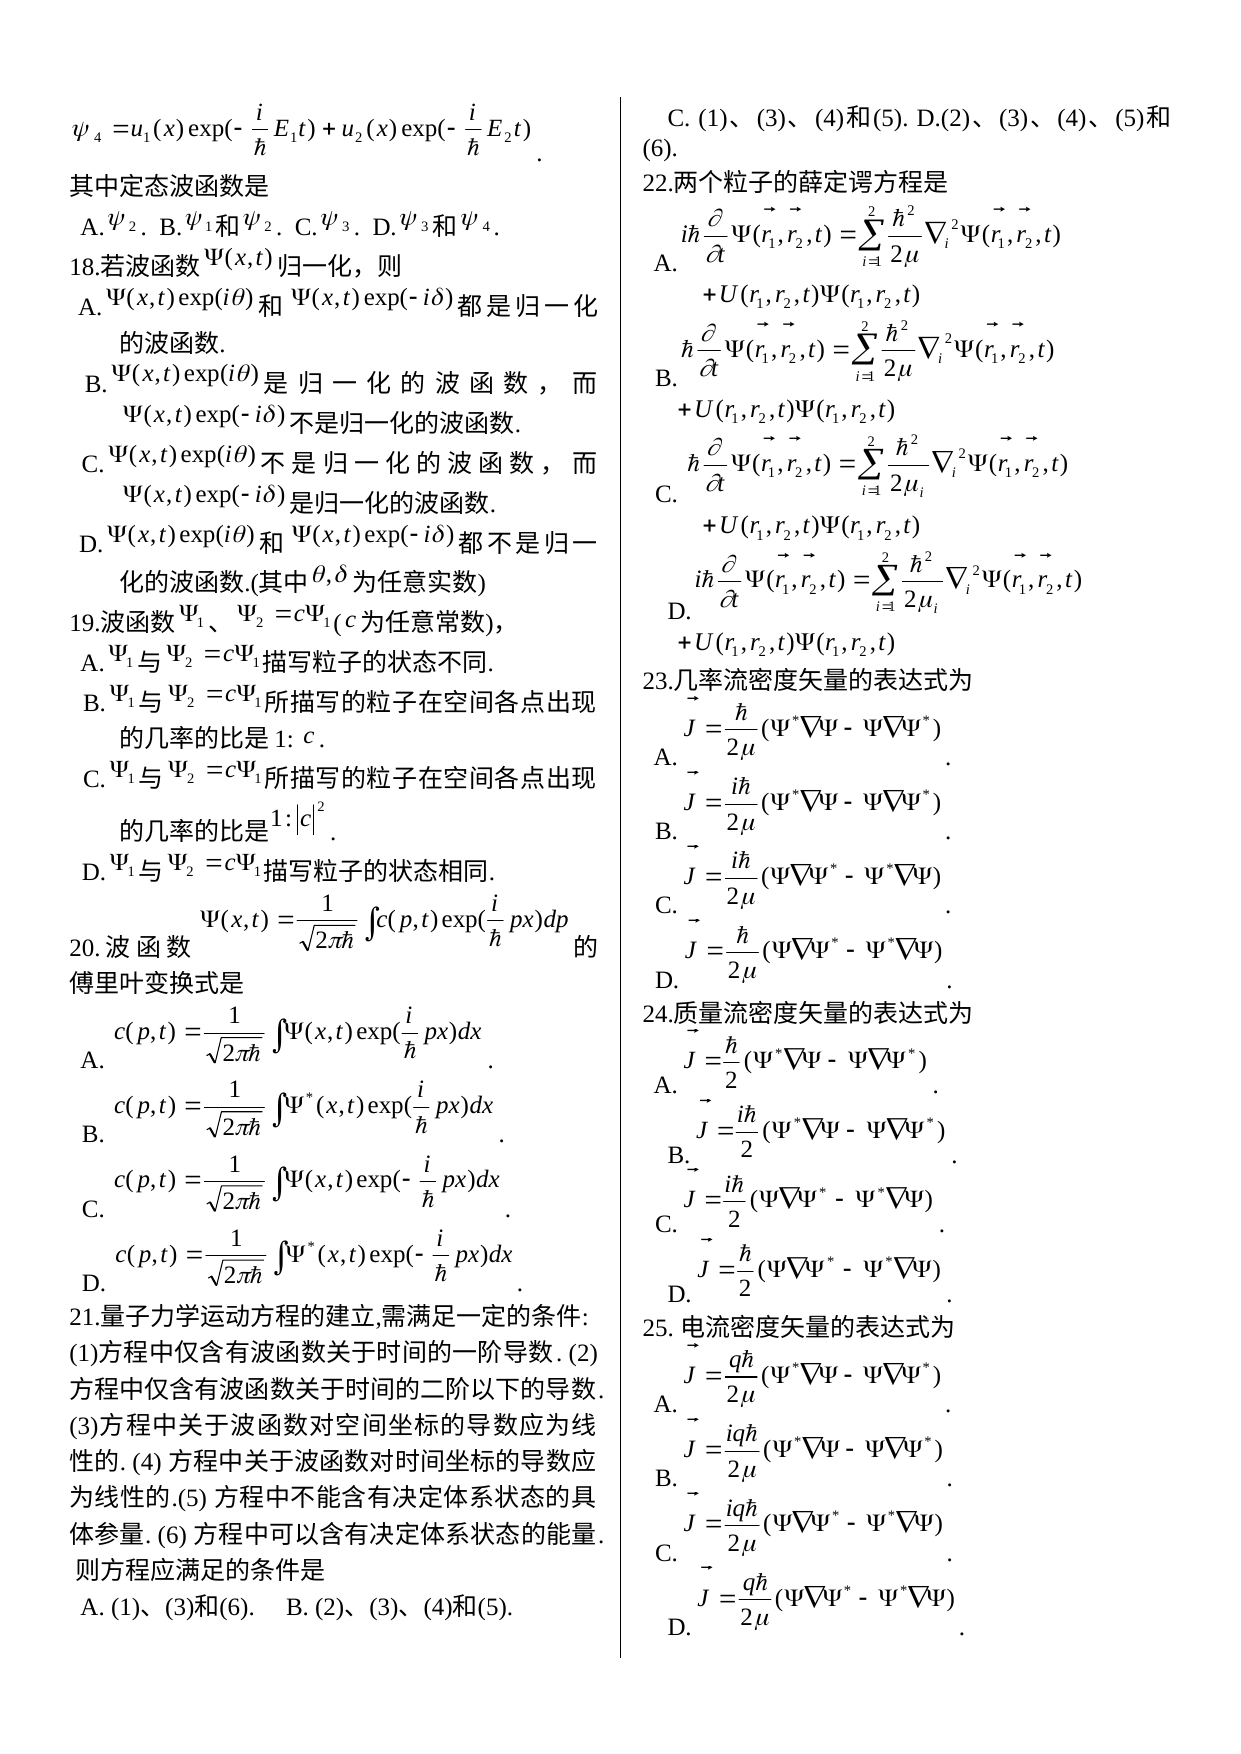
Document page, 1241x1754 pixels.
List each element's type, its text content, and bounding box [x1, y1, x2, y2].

text B.与所描写的粒子在空间各点出现的几率的比是1: . [69, 678, 598, 755]
text 18.若波函数归一化，则 [69, 243, 598, 283]
text A.. B.和. C.. D.和. [69, 203, 598, 243]
text A.. [642, 1030, 1171, 1099]
text B.. [642, 1418, 1171, 1492]
text D.和都不是归一化的波函数.(其中为任意实数) [69, 520, 598, 598]
text 25. 电流密度矢量的表达式为 [642, 1308, 1171, 1344]
text 20.波函数的傅里叶变换式是 [69, 888, 598, 1000]
text C. (1)、(3)、(4)和(5). D.(2)、(3)、(4)、(5)和(6). [642, 97, 1171, 162]
text A.. [642, 1344, 1171, 1418]
text A.. [642, 697, 1171, 771]
text B.是归一化的波函数，而不是归一化的波函数. [69, 359, 598, 439]
text C.与所描写的粒子在空间各点出现的几率的比是. [69, 755, 598, 848]
text C. [642, 428, 1171, 508]
text A. (1)、(3)和(6). B. (2)、(3)、(4)和(5). [69, 1587, 598, 1623]
text C.. [642, 845, 1171, 919]
text B. . [69, 1074, 598, 1148]
text D.. [642, 1566, 1171, 1641]
text D.. [642, 1238, 1171, 1308]
text B. [642, 313, 1171, 392]
text D.与描写粒子的状态相同. [69, 848, 598, 888]
text C.. [642, 1169, 1171, 1238]
text 19.波函数、(为任意常数)， [69, 598, 598, 638]
text A.与描写粒子的状态不同. [69, 638, 598, 678]
text C.不是归一化的波函数，而是归一化的波函数. [69, 439, 598, 520]
text D. . [69, 1222, 598, 1297]
text 24.质量流密度矢量的表达式为 [642, 993, 1171, 1030]
text B.. [642, 1099, 1171, 1169]
text 23.几率流密度矢量的表达式为 [642, 661, 1171, 697]
text C.. [642, 1492, 1171, 1566]
text A. . [69, 1000, 598, 1074]
text D.. [642, 919, 1171, 993]
text . [69, 97, 598, 166]
text 21.量子力学运动方程的建立,需满足一定的条件: [69, 1297, 598, 1333]
text C. . [69, 1148, 598, 1222]
text A.和都是归一化的波函数. [69, 283, 598, 359]
text (1)方程中仅含有波函数关于时间的一阶导数. (2)方程中仅含有波函数关于时间的二阶以下的导数.(3)方程中关于波函数对空间坐标的导数应为线性的. (4) 方程中关于波函数对时间坐标的导数应为线性的.(5) 方程中不能含有决定体系状态的具体参量. (6) 方程中可以含有决定体系状态的能量. 则方程应满足的条件是 [69, 1333, 598, 1587]
text A. [642, 198, 1171, 277]
text 22.两个粒子的薛定谔方程是 [642, 162, 1171, 198]
text 其中定态波函数是 [69, 166, 598, 203]
text D. [642, 544, 1171, 624]
text B.. [642, 771, 1171, 845]
